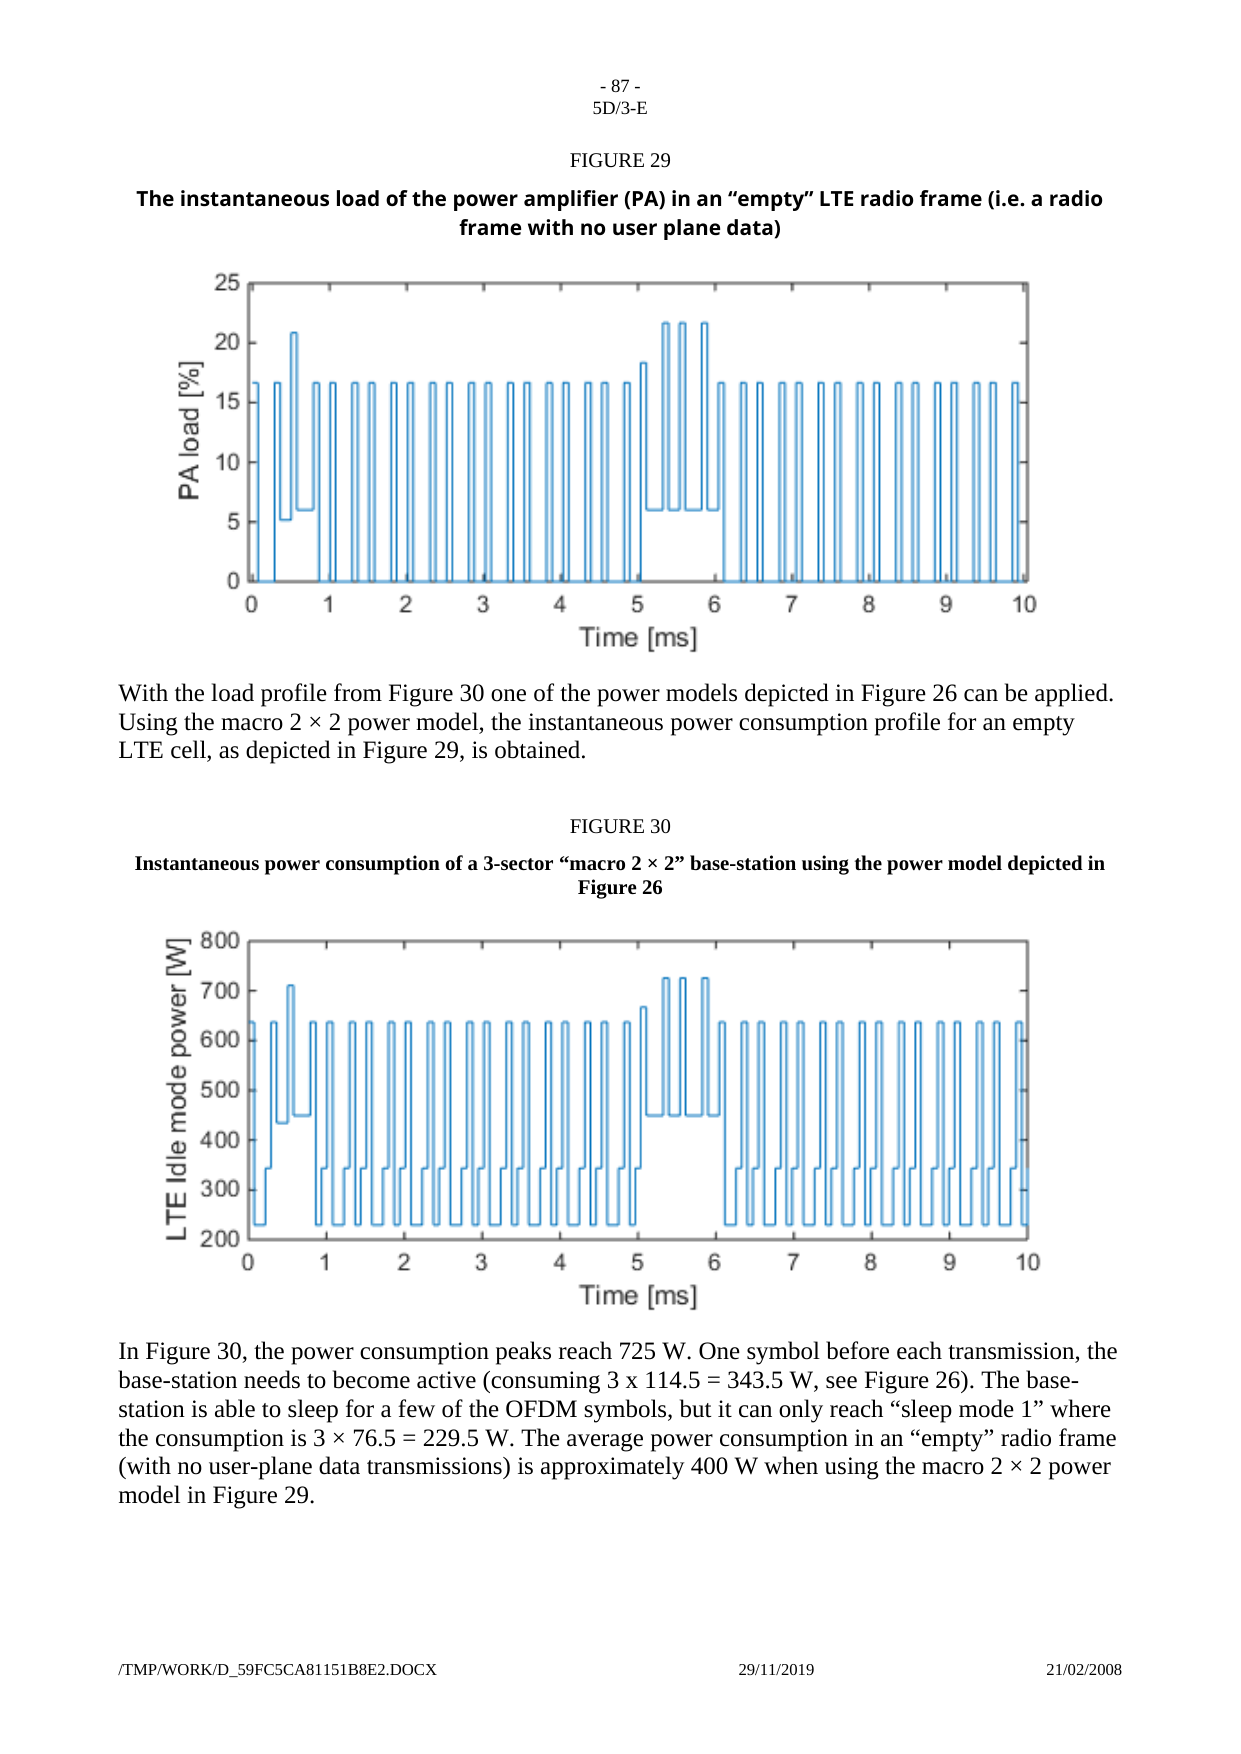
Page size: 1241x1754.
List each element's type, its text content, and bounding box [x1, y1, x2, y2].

text With the load profile from Figure 30 one of the power models depicted in Figure 26 can be applied. Using the macro 2 × 2 power model, the instantaneous power consumption profile for an empty LTE cell, as depicted in Figure 29, is obtained. [118, 678, 1122, 764]
text Instantaneous power consumption of a 3-sector “macro 2 × 2” base-station using the power model depicted in Figure 26 [118, 851, 1122, 899]
text Figure 30 [118, 814, 1122, 838]
picture [118, 911, 1123, 1312]
picture [118, 253, 1123, 654]
title The instantaneous load of the power amplifier (PA) in an “empty” LTE radio frame (i.e. a radio frame with no user plane data) [118, 184, 1122, 241]
text In Figure 30, the power consumption peaks reach 725 W. One symbol before each transmission, the base-station needs to become active (consuming 3 x 114.5 = 343.5 W, see Figure 26). The base-station is able to sleep for a few of the OFDM symbols, but it can only reach “sleep mode 1” where the consumption is 3 × 76.5 = 229.5 W. The average power consumption in an “empty” radio frame (with no user-plane data transmissions) is approximately 400 W when using the macro 2 × 2 power model in Figure 29. [118, 1336, 1122, 1509]
text Figure 29 [118, 148, 1122, 172]
